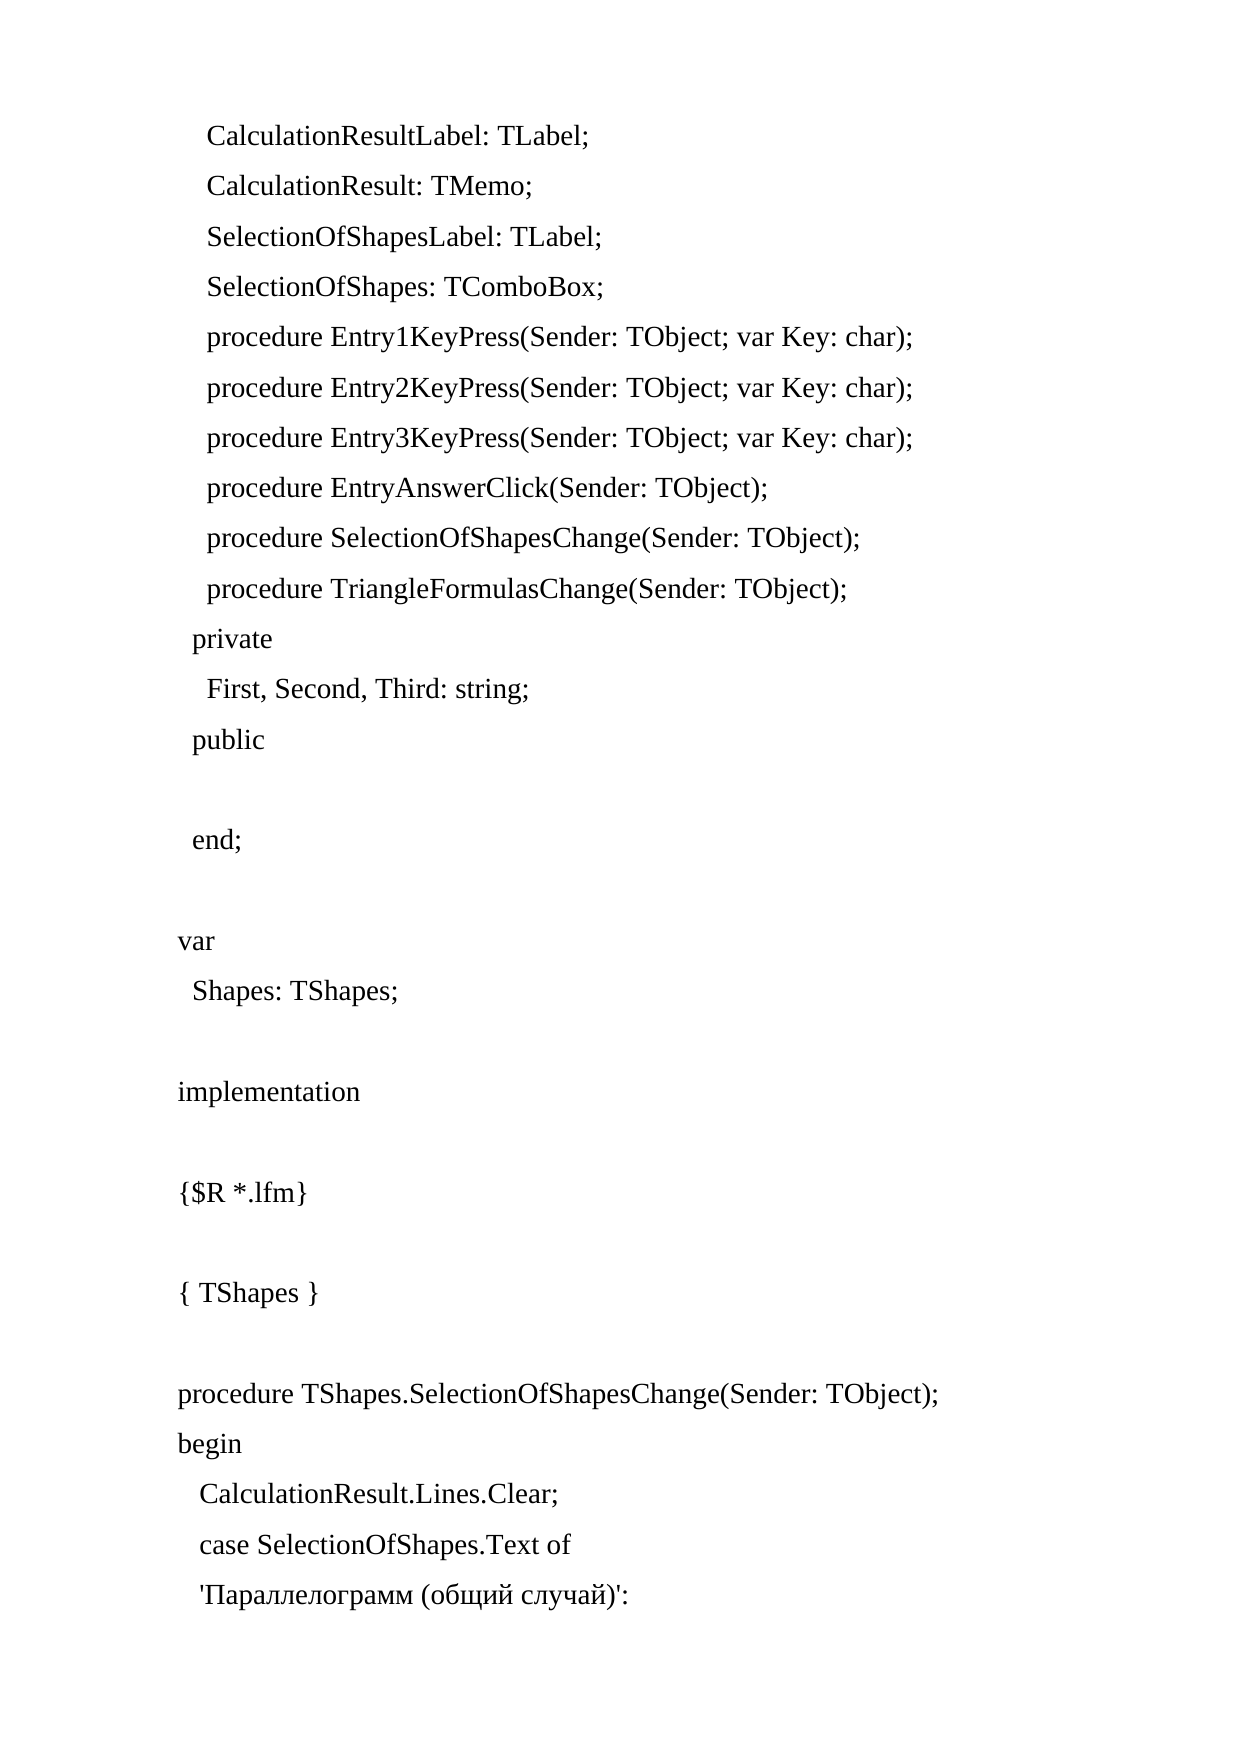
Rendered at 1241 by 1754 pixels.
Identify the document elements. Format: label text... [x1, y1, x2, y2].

text SelectionOfShapesLabel: TLabel; [177, 219, 1152, 252]
text CalculationResultLabel: TLabel; [177, 118, 1152, 152]
text procedure Entry2KeyPress(Sender: TObject; var Key: char); [177, 370, 1152, 403]
text { TShapes } [177, 1275, 1152, 1309]
text var [177, 923, 1152, 957]
text case SelectionOfShapes.Text of [177, 1527, 1152, 1560]
text end; [177, 822, 1152, 856]
text CalculationResult.Lines.Clear; [177, 1477, 1152, 1510]
text First, Second, Third: string; [177, 672, 1152, 705]
text implementation [177, 1074, 1152, 1108]
text procedure SelectionOfShapesChange(Sender: TObject); [177, 521, 1152, 554]
text begin [177, 1426, 1152, 1460]
text procedure TriangleFormulasChange(Sender: TObject); [177, 571, 1152, 604]
text {$R *.lfm} [177, 1175, 1152, 1208]
text procedure Entry1KeyPress(Sender: TObject; var Key: char); [177, 319, 1152, 353]
text Shapes: TShapes; [177, 973, 1152, 1007]
text 'Параллелограмм (общий случай)': [177, 1577, 1152, 1611]
text procedure EntryAnswerClick(Sender: TObject); [177, 470, 1152, 504]
text SelectionOfShapes: TComboBox; [177, 269, 1152, 303]
text CalculationResult: TMemo; [177, 168, 1152, 202]
text procedure Entry3KeyPress(Sender: TObject; var Key: char); [177, 420, 1152, 453]
text private [177, 621, 1152, 655]
text public [177, 722, 1152, 755]
text procedure TShapes.SelectionOfShapesChange(Sender: TObject); [177, 1376, 1152, 1409]
